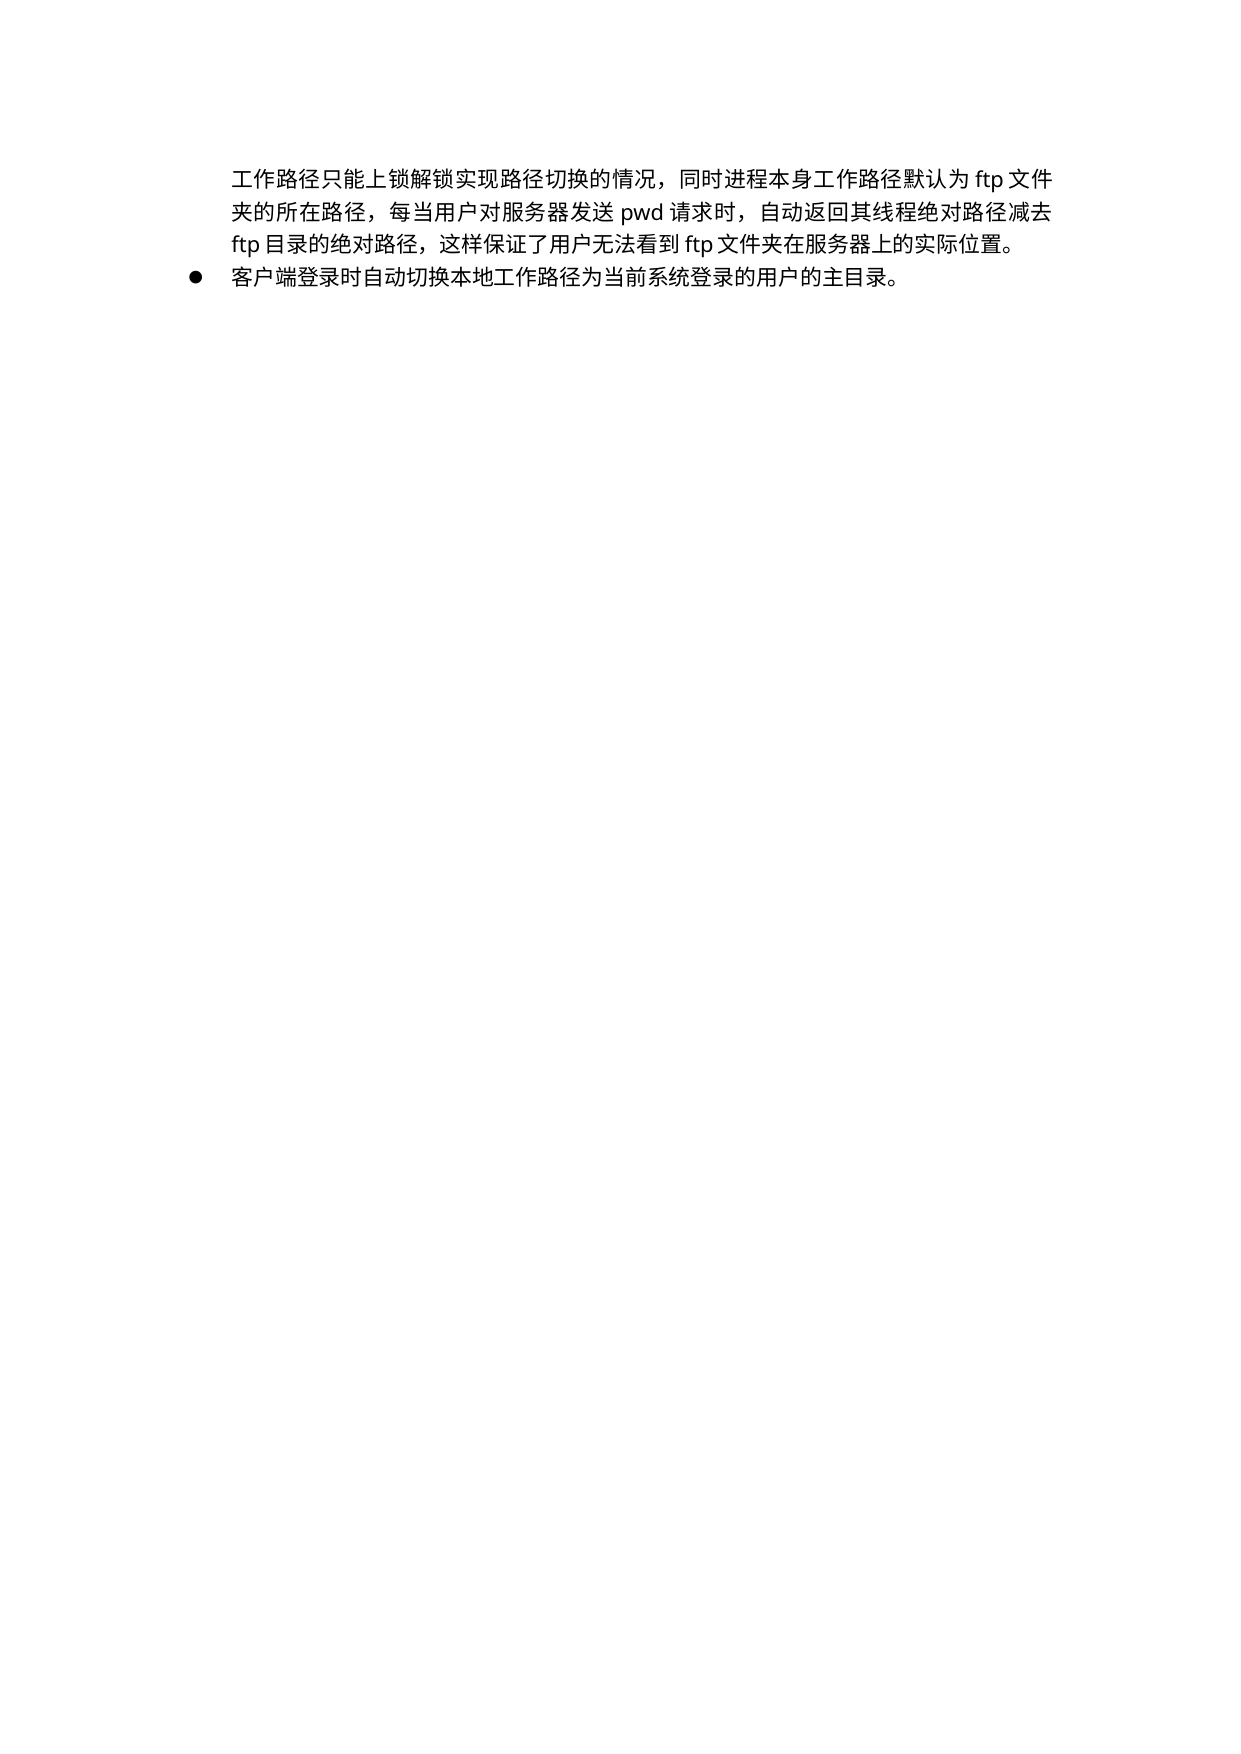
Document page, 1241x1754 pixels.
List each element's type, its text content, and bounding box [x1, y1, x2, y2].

list 客户端登录时自动切换本地工作路径为当前系统登录的用户的主目录。 [187, 259, 1053, 292]
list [187, 162, 1053, 259]
